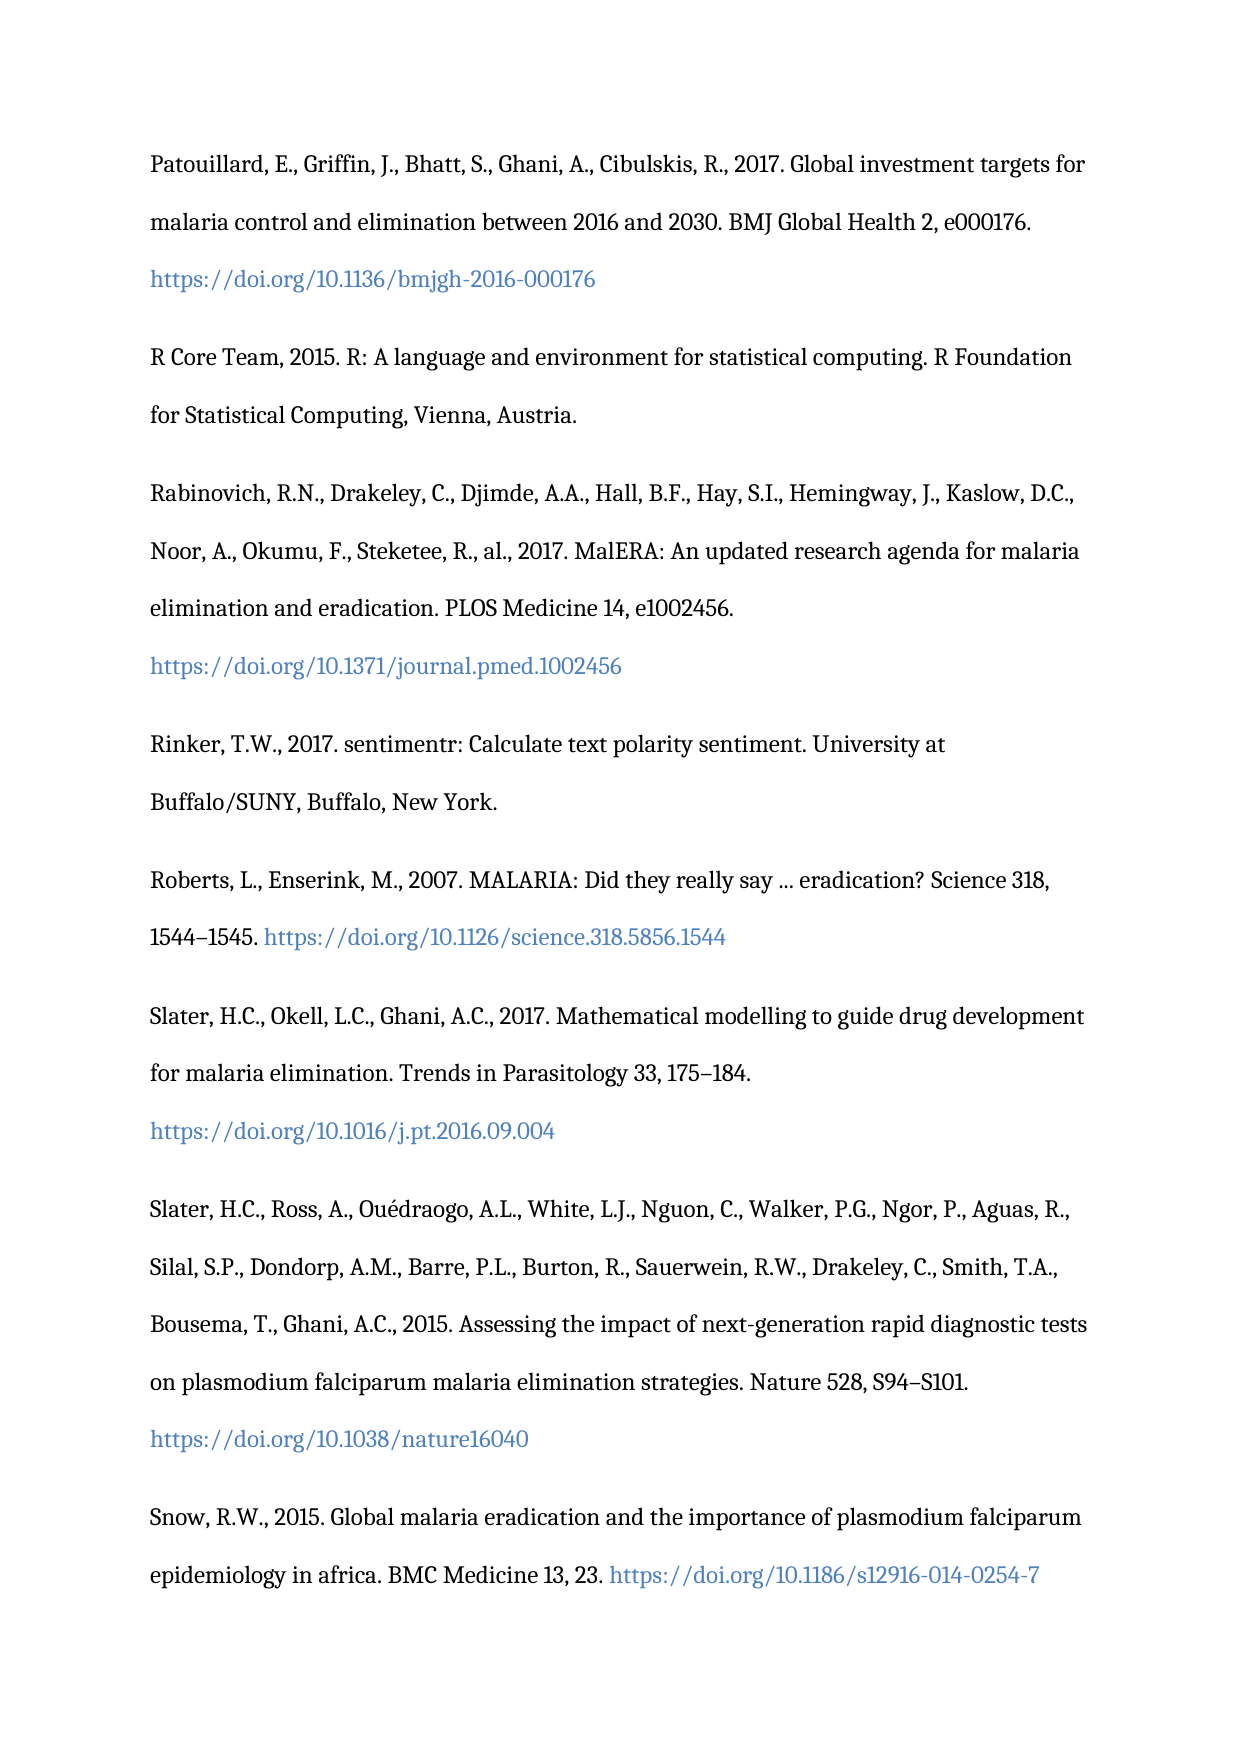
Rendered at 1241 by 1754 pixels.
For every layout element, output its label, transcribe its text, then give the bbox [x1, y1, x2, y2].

text Patouillard, E., Griffin, J., Bhatt, S., Ghani, A., Cibulskis, R., 2017. Global investment targets for malaria control and elimination between 2016 and 2030. BMJ Global Health 2, e000176. https://doi.org/10.1136/bmjgh-2016-000176 [150, 150, 1090, 294]
text Rabinovich, R.N., Drakeley, C., Djimde, A.A., Hall, B.F., Hay, S.I., Hemingway, J., Kaslow, D.C., Noor, A., Okumu, F., Steketee, R., al., 2017. MalERA: An updated research agenda for malaria elimination and eradication. PLOS Medicine 14, e1002456. https://doi.org/10.1371/journal.pmed.1002456 [150, 479, 1090, 680]
text Snow, R.W., 2015. Global malaria eradication and the importance of plasmodium falciparum epidemiology in africa. BMC Medicine 13, 23. https://doi.org/10.1186/s12916-014-0254-7 [150, 1503, 1090, 1589]
text Slater, H.C., Ross, A., Ouédraogo, A.L., White, L.J., Nguon, C., Walker, P.G., Ngor, P., Aguas, R., Silal, S.P., Dondorp, A.M., Barre, P.L., Burton, R., Sauerwein, R.W., Drakeley, C., Smith, T.A., Bousema, T., Ghani, A.C., 2015. Assessing the impact of next-generation rapid diagnostic tests on plasmodium falciparum malaria elimination strategies. Nature 528, S94–S101. https://doi.org/10.1038/nature16040 [150, 1195, 1090, 1454]
text Rinker, T.W., 2017. sentimentr: Calculate text polarity sentiment. University at Buffalo/SUNY, Buffalo, New York. [150, 730, 1090, 816]
text R Core Team, 2015. R: A language and environment for statistical computing. R Foundation for Statistical Computing, Vienna, Austria. [150, 343, 1090, 429]
text Slater, H.C., Okell, L.C., Ghani, A.C., 2017. Mathematical modelling to guide drug development for malaria elimination. Trends in Parasitology 33, 175–184. https://doi.org/10.1016/j.pt.2016.09.004 [150, 1002, 1090, 1145]
text Roberts, L., Enserink, M., 2007. MALARIA: Did they really say ... eradication? Science 318, 1544–1545. https://doi.org/10.1126/science.318.5856.1544 [150, 866, 1090, 952]
